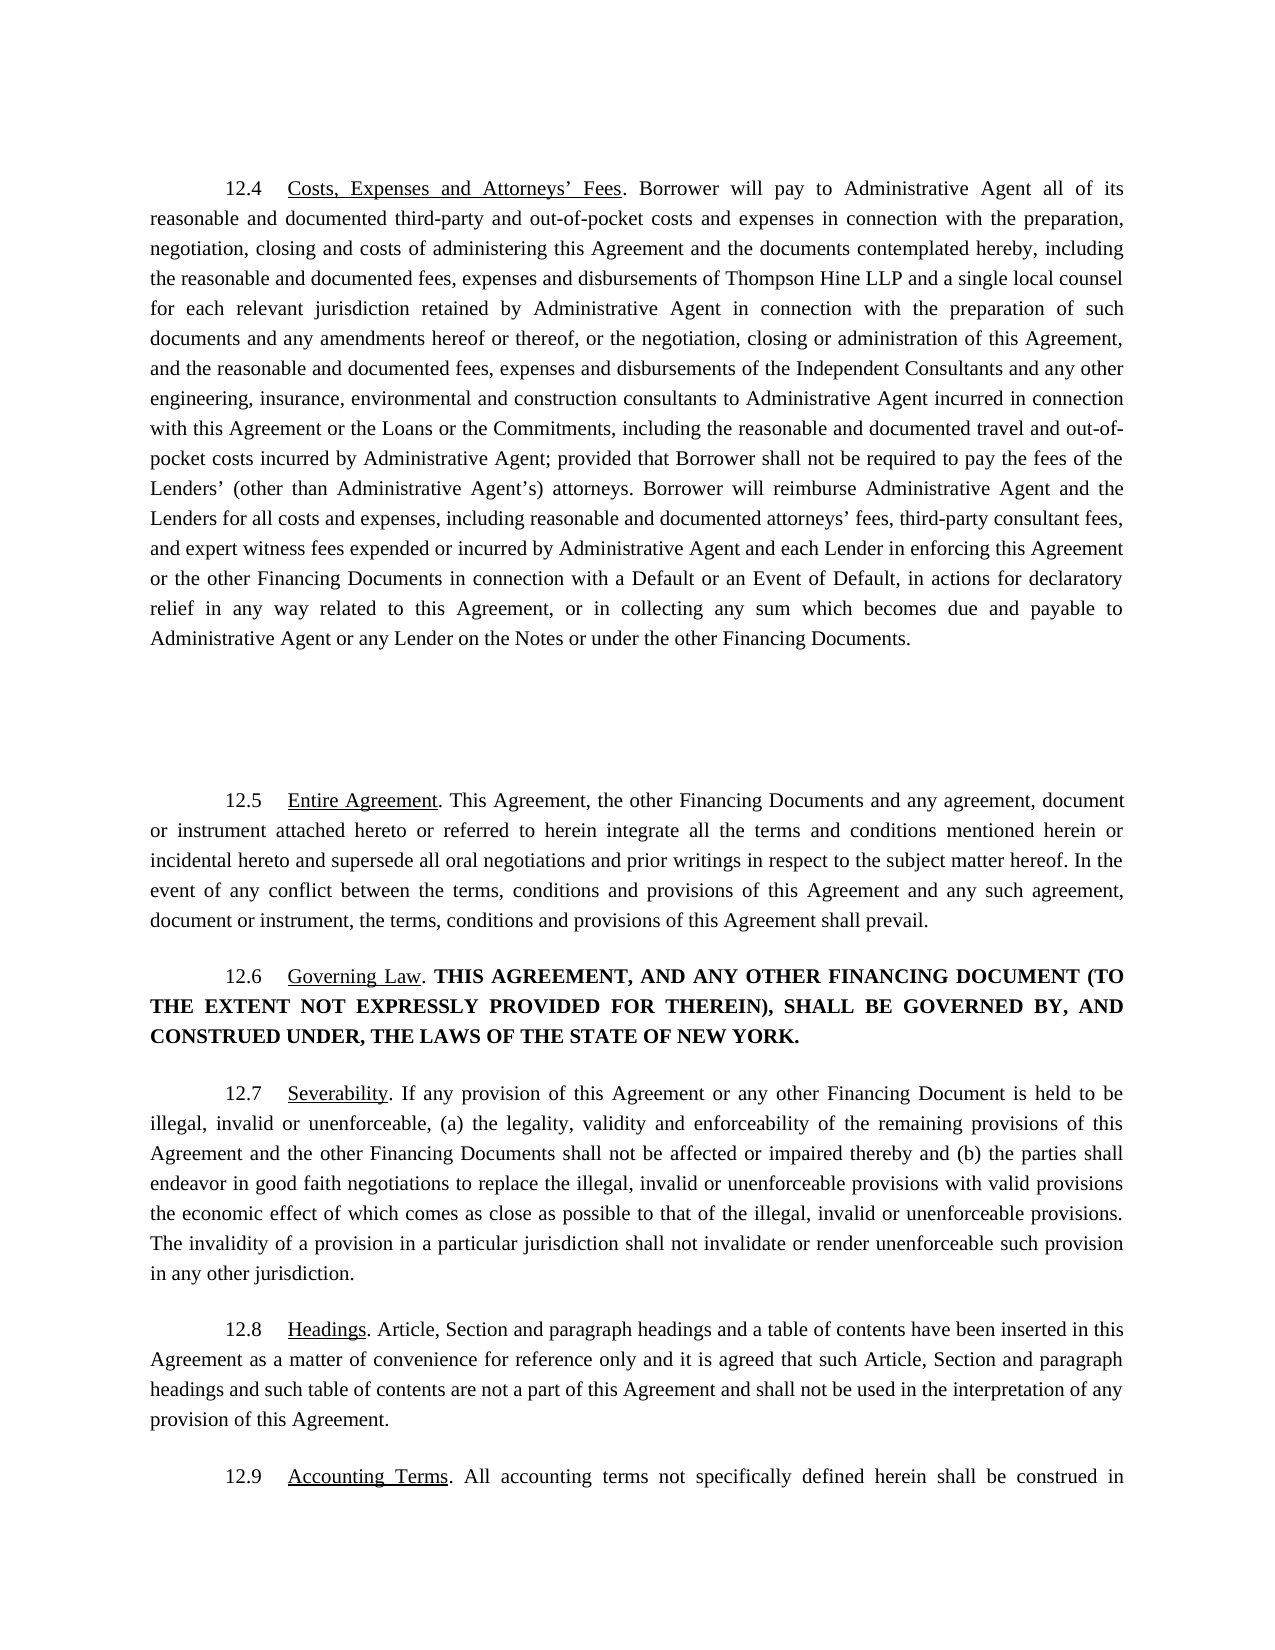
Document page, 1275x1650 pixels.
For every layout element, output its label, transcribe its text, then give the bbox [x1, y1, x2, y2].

text 12.7 Severability. If any provision of this Agreement or any other Financing Document is held to be illegal, invalid or unenforceable, (a) the legality, validity and enforceability of the remaining provisions of this Agreement and the other Financing Documents shall not be affected or impaired thereby and (b) the parties shall endeavor in good faith negotiations to replace the illegal, invalid or unenforceable provisions with valid provisions the economic effect of which comes as close as possible to that of the illegal, invalid or unenforceable provisions. The invalidity of a provision in a particular jurisdiction shall not invalidate or render unenforceable such provision in any other jurisdiction. [150, 1081, 1125, 1285]
text 12.5 Entire Agreement. This Agreement, the other Financing Documents and any agreement, document or instrument attached hereto or referred to herein integrate all the terms and conditions mentioned herein or incidental hereto and supersede all oral negotiations and prior writings in respect to the subject matter hereof. In the event of any conflict between the terms, conditions and provisions of this Agreement and any such agreement, document or instrument, the terms, conditions and provisions of this Agreement shall prevail. [150, 788, 1125, 932]
text 12.4 Costs, Expenses and Attorneys’ Fees. Borrower will pay to Administrative Agent all of its reasonable and documented third-party and out-of-pocket costs and expenses in connection with the preparation, negotiation, closing and costs of administering this Agreement and the documents contemplated hereby, including the reasonable and documented fees, expenses and disbursements of Thompson Hine LLP and a single local counsel for each relevant jurisdiction retained by Administrative Agent in connection with the preparation of such documents and any amendments hereof or thereof, or the negotiation, closing or administration of this Agreement, and the reasonable and documented fees, expenses and disbursements of the Independent Consultants and any other engineering, insurance, environmental and construction consultants to Administrative Agent incurred in connection with this Agreement or the Loans or the Commitments, including the reasonable and documented travel and out-of-pocket costs incurred by Administrative Agent; provided that Borrower shall not be required to pay the fees of the Lenders’ (other than Administrative Agent’s) attorneys. Borrower will reimburse Administrative Agent and the Lenders for all costs and expenses, including reasonable and documented attorneys’ fees, third-party consultant fees, and expert witness fees expended or incurred by Administrative Agent and each Lender in enforcing this Agreement or the other Financing Documents in connection with a Default or an Event of Default, in actions for declaratory relief in any way related to this Agreement, or in collecting any sum which becomes due and payable to Administrative Agent or any Lender on the Notes or under the other Financing Documents. [150, 176, 1125, 650]
text 12.8 Headings. Article, Section and paragraph headings and a table of contents have been inserted in this Agreement as a matter of convenience for reference only and it is agreed that such Article, Section and paragraph headings and such table of contents are not a part of this Agreement and shall not be used in the interpretation of any provision of this Agreement. [150, 1317, 1125, 1431]
text 12.6 Governing Law. THIS AGREEMENT, AND ANY OTHER FINANCING DOCUMENT (TO THE EXTENT NOT EXPRESSLY PROVIDED FOR THEREIN), SHALL BE GOVERNED BY, AND CONSTRUED UNDER, THE LAWS OF THE STATE OF NEW YORK. [150, 964, 1125, 1048]
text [150, 1463, 1125, 1488]
